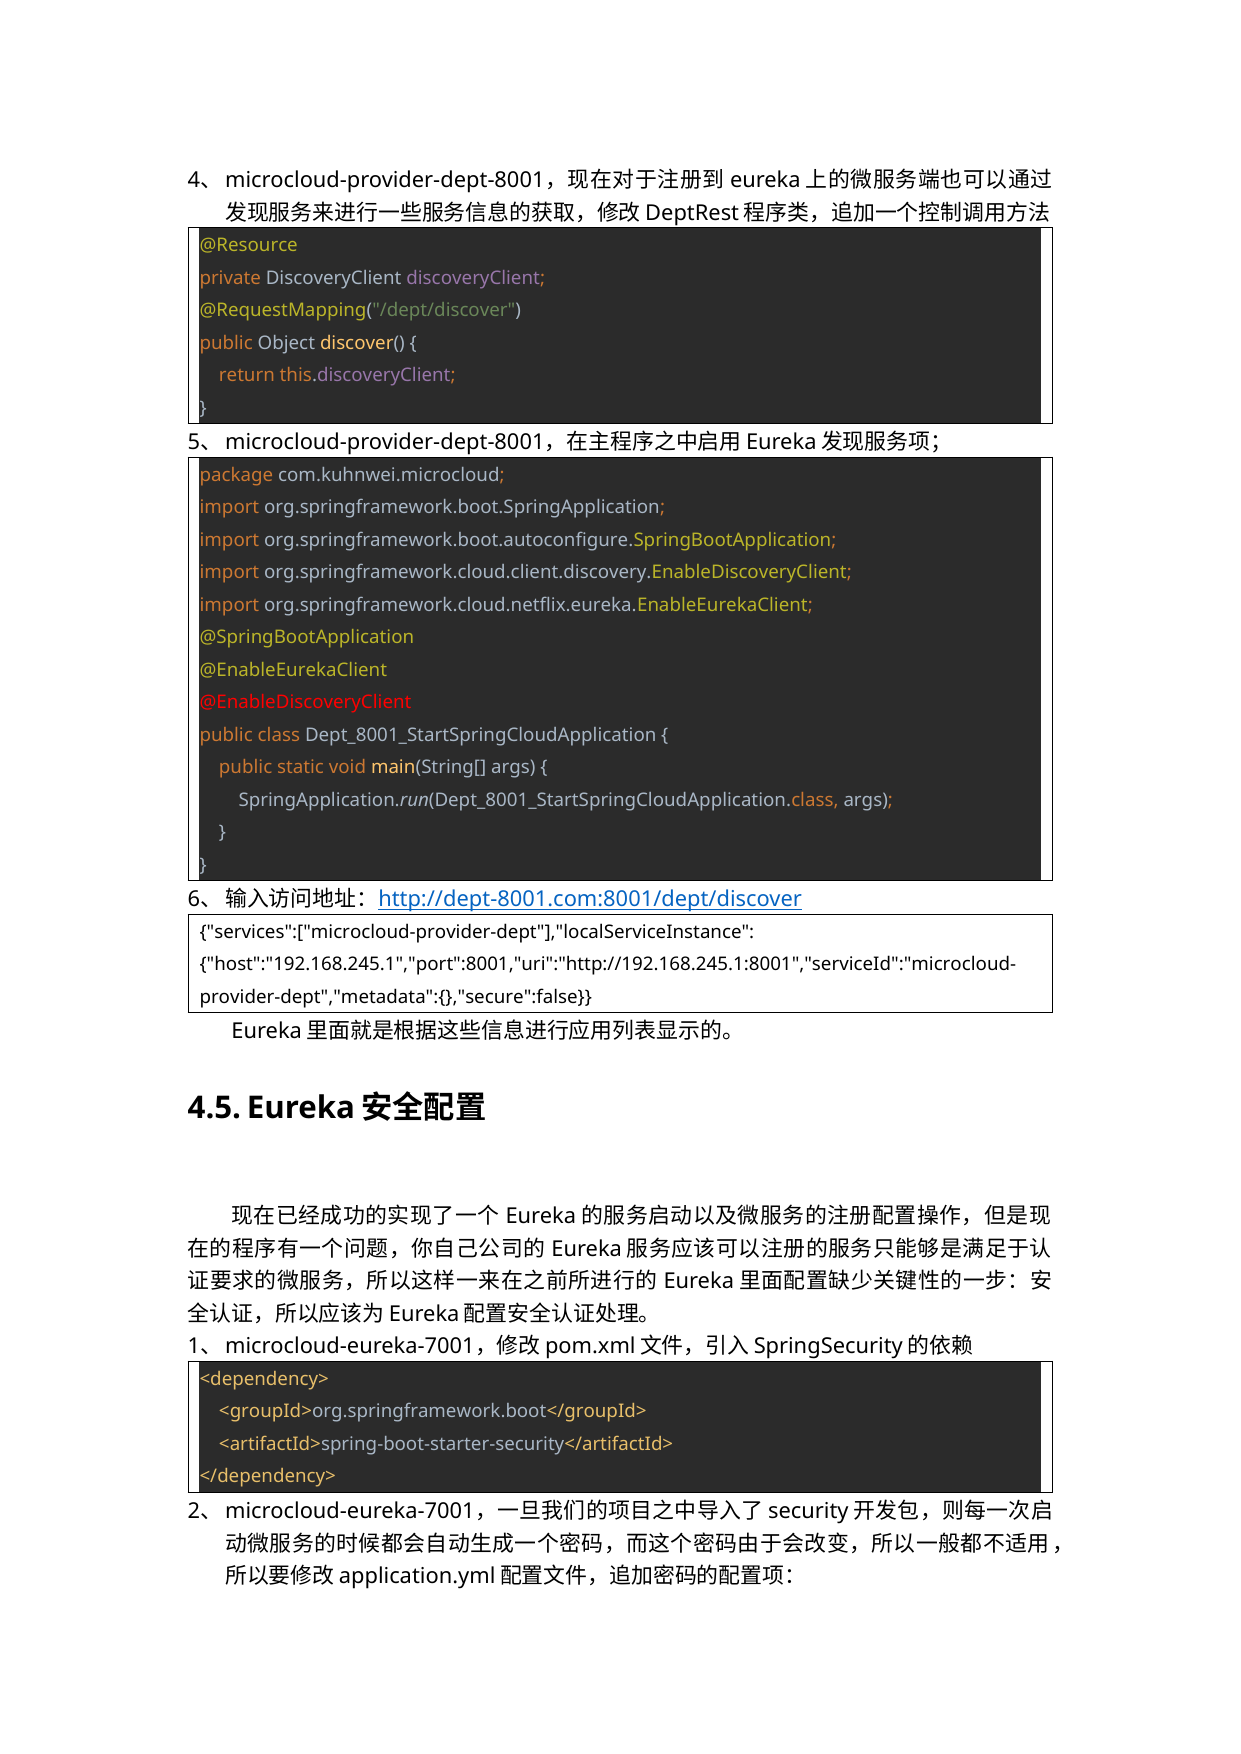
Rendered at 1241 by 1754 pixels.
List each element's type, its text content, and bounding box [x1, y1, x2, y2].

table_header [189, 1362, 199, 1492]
list microcloud-provider-dept-8001，现在对于注册到eureka上的微服务端也可以通过发现服务来进行一些服务信息的获取，修改DeptRest程序类，追加一个控制调用方法 [187, 162, 1053, 227]
subtitle Eureka安全配置 [187, 1073, 1053, 1138]
list microcloud-provider-dept-8001，在主程序之中启用Eureka发现服务项； [187, 424, 1053, 457]
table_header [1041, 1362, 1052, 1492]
list 输入访问地址：http://dept-8001.com:8001/dept/discover [187, 881, 1053, 914]
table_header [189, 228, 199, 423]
list microcloud-eureka-7001，一旦我们的项目之中导入了security开发包，则每一次启动微服务的时候都会自动生成一个密码，而这个密码由于会改变，所以一般都不适用，所以要修改application.yml配置文件，追加密码的配置项： [187, 1493, 1053, 1590]
text 现在已经成功的实现了一个Eureka的服务启动以及微服务的注册配置操作，但是现在的程序有一个问题，你自己公司的Eureka服务应该可以注册的服务只能够是满足于认证要求的微服务，所以这样一来在之前所进行的Eureka里面配置缺少关键性的一步：安全认证，所以应该为Eureka配置安全认证处理。 [187, 1198, 1053, 1328]
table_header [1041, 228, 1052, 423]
table_header {"services":["microcloud-provider-dept"],"localServiceInstance":{"host":"192.168.245.1","port":8001,"uri":"http://192.168.245.1:8001","serviceId":"microcloud-provider-dept","metadata":{},"secure":false}} [189, 915, 1052, 1012]
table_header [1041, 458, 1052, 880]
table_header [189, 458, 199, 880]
list microcloud-eureka-7001，修改pom.xml文件，引入SpringSecurity的依赖 [187, 1328, 1053, 1361]
text Eureka里面就是根据这些信息进行应用列表显示的。 [187, 1013, 1053, 1046]
